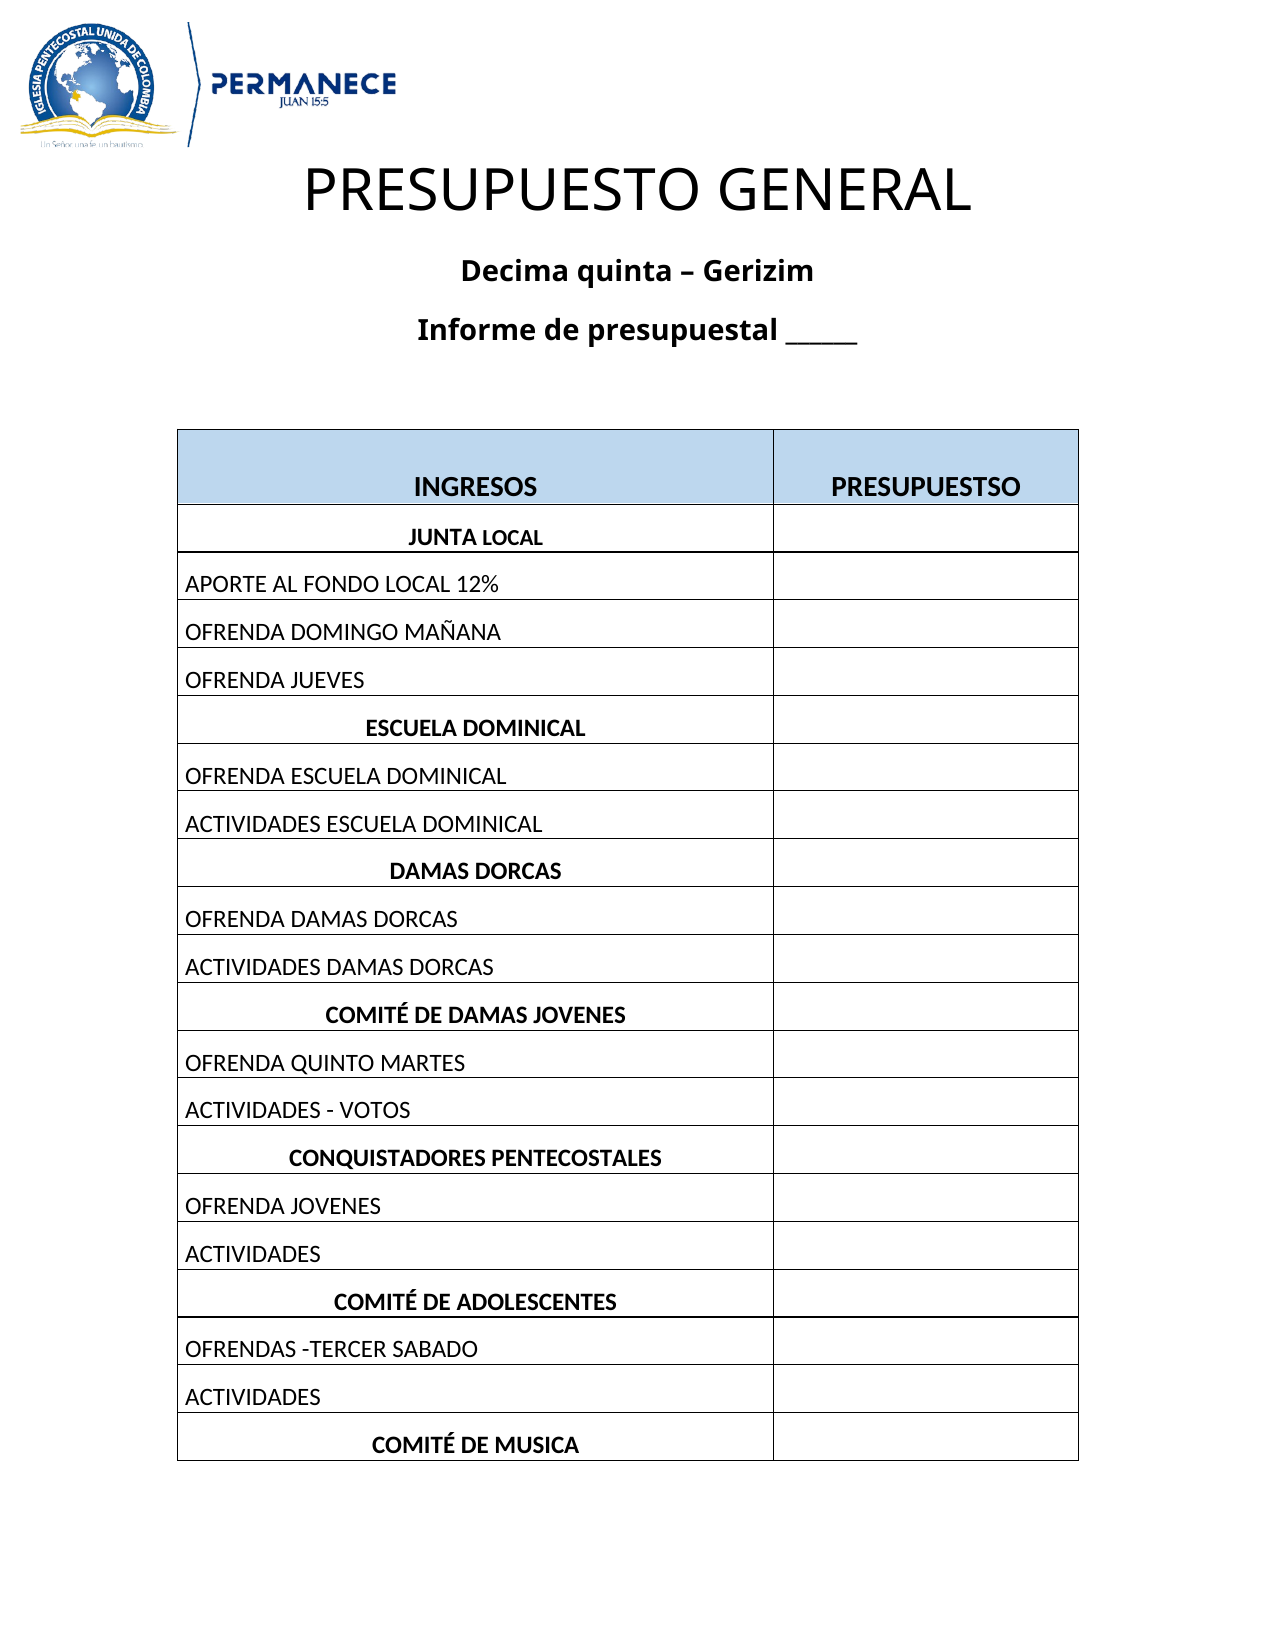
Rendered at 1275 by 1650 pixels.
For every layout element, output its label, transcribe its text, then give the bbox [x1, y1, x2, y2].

table_cell [774, 1270, 1078, 1316]
table_cell COMITÉ DE ADOLESCENTES [178, 1270, 773, 1316]
table_cell ACTIVIDADES ESCUELA DOMINICAL [178, 791, 773, 838]
table_cell OFRENDAS -TERCER SABADO [178, 1318, 773, 1364]
table_cell CONQUISTADORES PENTECOSTALES [178, 1126, 773, 1173]
table_cell DAMAS DORCAS [178, 839, 773, 886]
table_cell OFRENDA JUEVES [178, 648, 773, 695]
table_header INGRESOS [178, 430, 773, 503]
table_cell COMITÉ DE DAMAS JOVENES [178, 983, 773, 1029]
table_cell ACTIVIDADES DAMAS DORCAS [178, 935, 773, 982]
text Decima quinta – Gerizim [177, 250, 1098, 290]
table_cell [774, 1126, 1078, 1173]
text Informe de presupuestal ______ [177, 309, 1098, 349]
table_cell [774, 887, 1078, 934]
table_cell [774, 1078, 1078, 1125]
table_cell [774, 1222, 1078, 1268]
table_cell [774, 1318, 1078, 1364]
picture [18, 22, 406, 148]
table_cell ACTIVIDADES - VOTOS [178, 1078, 773, 1125]
table_cell OFRENDA JOVENES [178, 1174, 773, 1221]
table_cell [774, 935, 1078, 982]
table_cell ACTIVIDADES [178, 1365, 773, 1412]
text PRESUPUESTO GENERAL [177, 148, 1098, 227]
table_cell OFRENDA QUINTO MARTES [178, 1031, 773, 1077]
table_cell COMITÉ DE MUSICA [178, 1413, 773, 1460]
table_cell ACTIVIDADES [178, 1222, 773, 1268]
table_cell OFRENDA ESCUELA DOMINICAL [178, 744, 773, 790]
table_cell [774, 505, 1078, 551]
table_cell [774, 1031, 1078, 1077]
table_cell OFRENDA DAMAS DORCAS [178, 887, 773, 934]
table_cell [774, 1413, 1078, 1460]
table_cell [774, 839, 1078, 886]
table_cell [774, 648, 1078, 695]
table_cell ESCUELA DOMINICAL [178, 696, 773, 743]
table_cell OFRENDA DOMINGO MAÑANA [178, 600, 773, 647]
table_cell [774, 791, 1078, 838]
table_cell [774, 1365, 1078, 1412]
table_cell [774, 983, 1078, 1029]
table_header PRESUPUESTSO [774, 430, 1078, 503]
table_cell [774, 696, 1078, 743]
table_cell [774, 600, 1078, 647]
table_cell JUNTA LOCAL [178, 505, 773, 551]
table_cell [774, 553, 1078, 599]
table_cell [774, 1174, 1078, 1221]
table_cell APORTE AL FONDO LOCAL 12% [178, 553, 773, 599]
table_cell [774, 744, 1078, 790]
